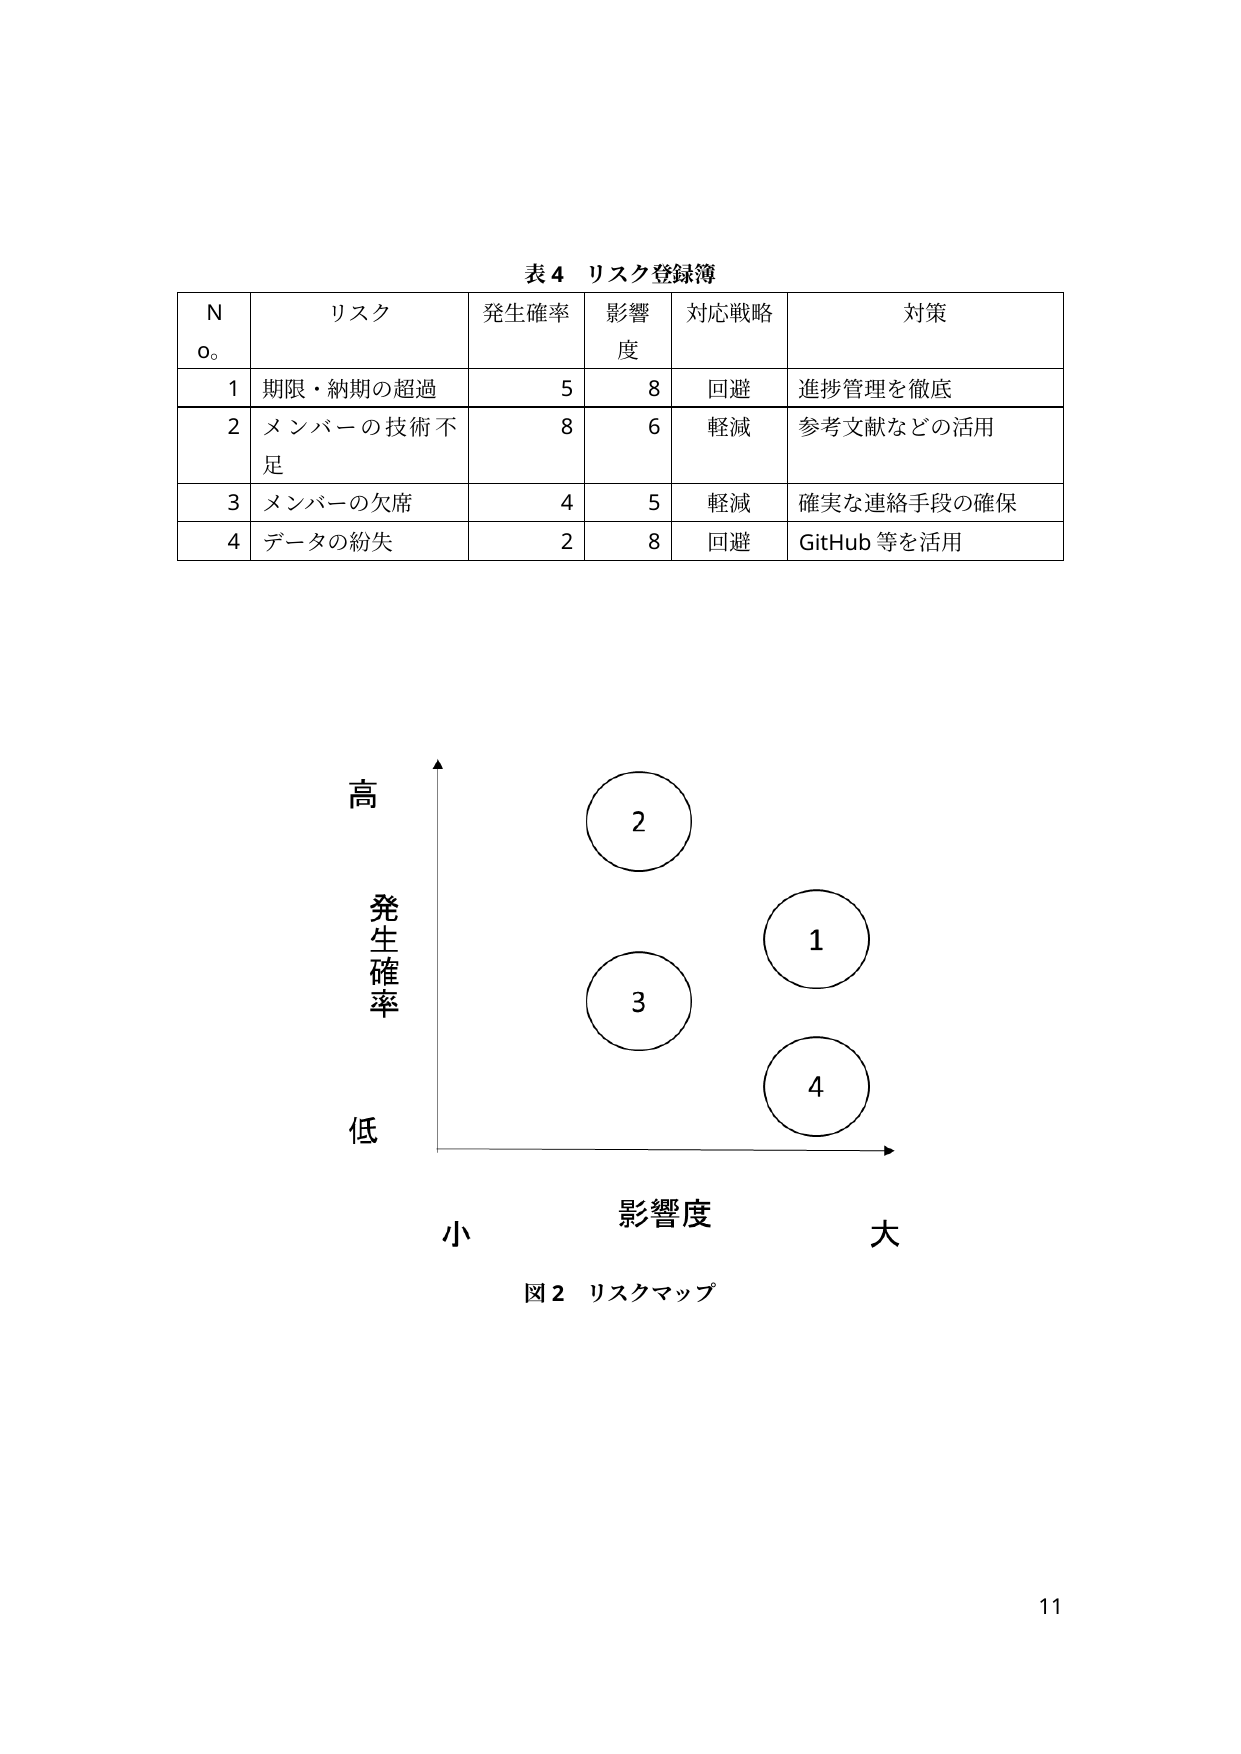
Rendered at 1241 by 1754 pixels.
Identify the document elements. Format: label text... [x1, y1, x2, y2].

table_header リスク [251, 293, 468, 368]
table_cell 5 [469, 369, 584, 406]
table_header 対策 [788, 293, 1063, 368]
table_cell 軽減 [672, 408, 787, 482]
table_cell 回避 [672, 522, 787, 559]
table_cell 期限・納期の超過 [251, 369, 468, 406]
table_cell 2 [469, 522, 584, 559]
table_cell 8 [469, 408, 584, 482]
table_cell 回避 [672, 369, 787, 406]
picture [324, 748, 917, 1269]
table_cell 確実な連絡手段の確保 [788, 484, 1063, 521]
table_cell 5 [585, 484, 671, 521]
table_cell 3 [178, 484, 250, 521]
table_cell 4 [469, 484, 584, 521]
text 図 2 リスクマップ [177, 1273, 1063, 1311]
table_cell 進捗管理を徹底 [788, 369, 1063, 406]
table_cell 6 [585, 408, 671, 482]
table_cell メンバーの技術不足 [251, 408, 468, 482]
table_cell 4 [178, 522, 250, 559]
table_cell メンバーの欠席 [251, 484, 468, 521]
table_cell 8 [585, 522, 671, 559]
table_cell 2 [178, 408, 250, 482]
table_header 発生確率 [469, 293, 584, 368]
table_header 対応戦略 [672, 293, 787, 368]
table_cell 8 [585, 369, 671, 406]
table_cell GitHub等を活用 [788, 522, 1063, 559]
table_cell データの紛失 [251, 522, 468, 559]
table_header No。 [178, 293, 250, 368]
table_header 影響度 [585, 293, 671, 368]
table_cell 参考文献などの活用 [788, 408, 1063, 482]
table_cell 1 [178, 369, 250, 406]
table_cell 軽減 [672, 484, 787, 521]
